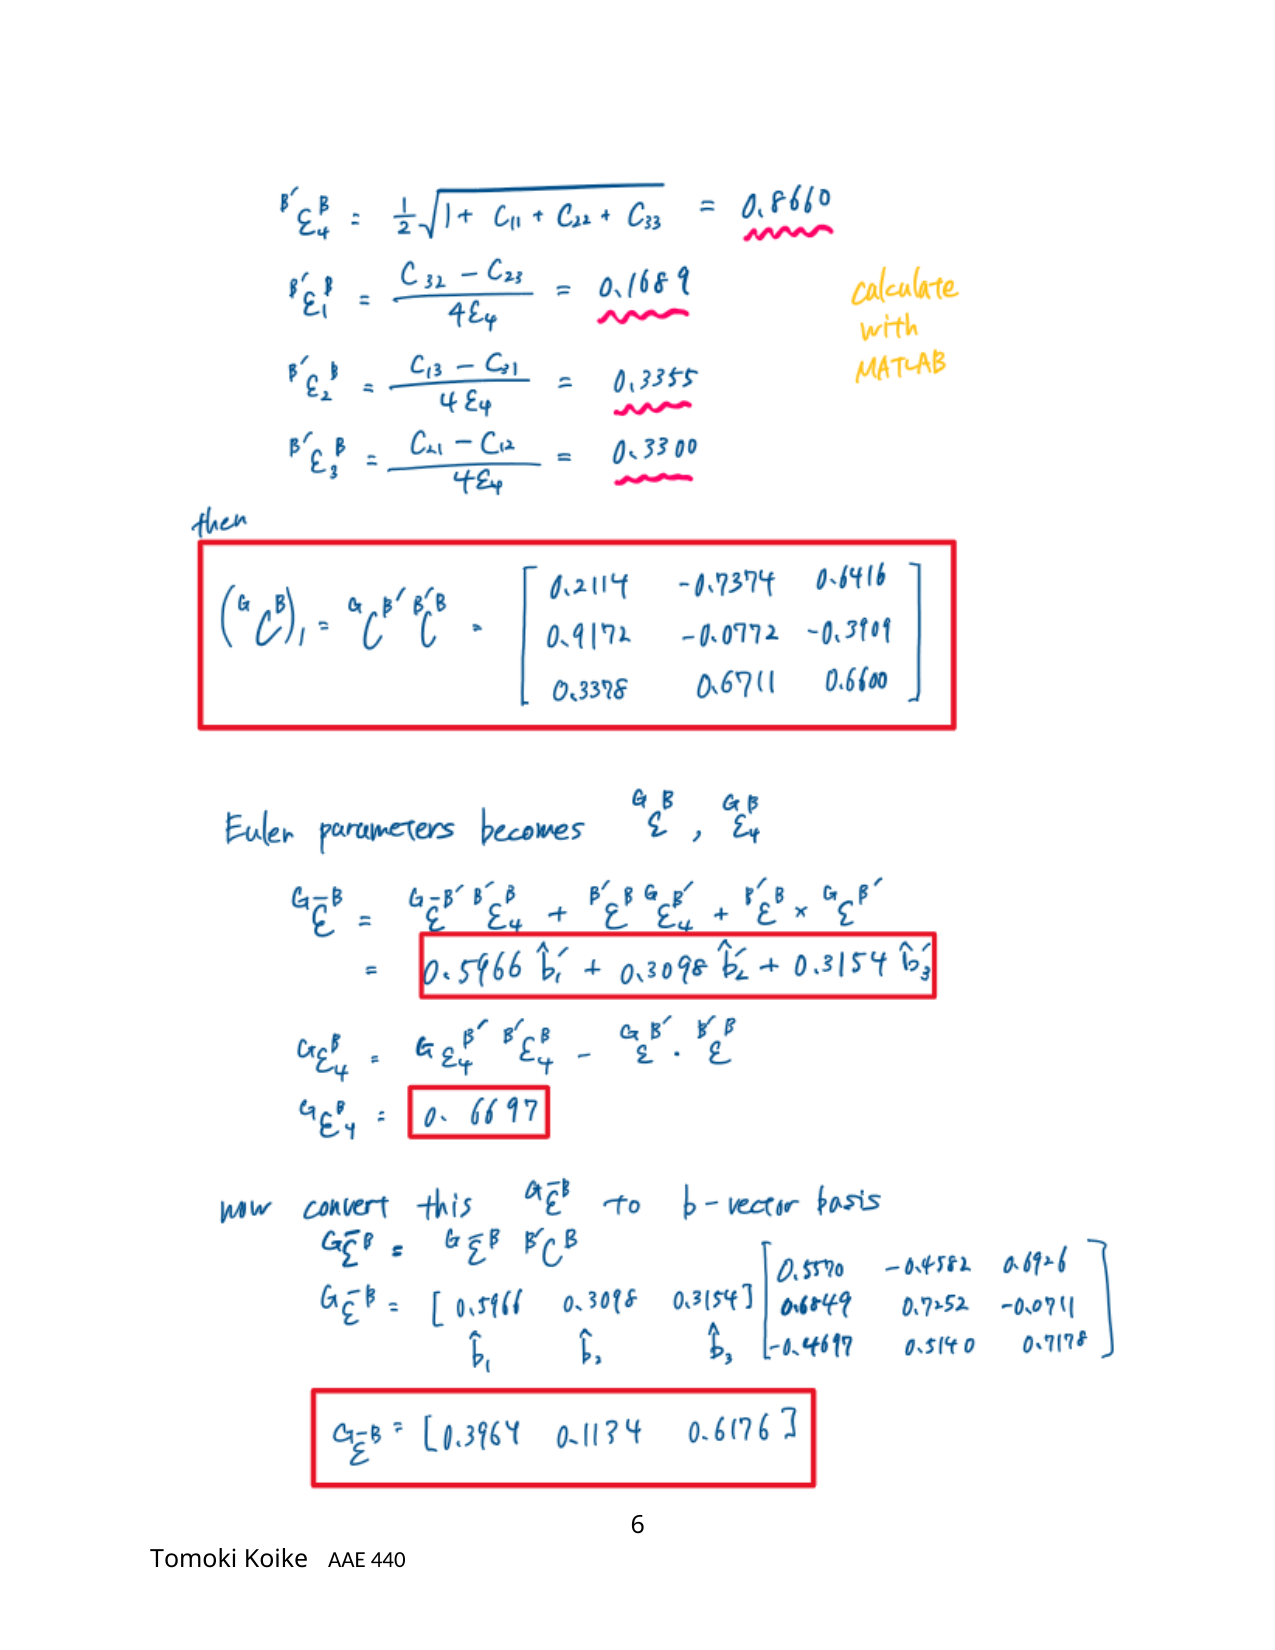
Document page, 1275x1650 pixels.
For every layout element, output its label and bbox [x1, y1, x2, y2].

picture [150, 150, 1117, 1500]
